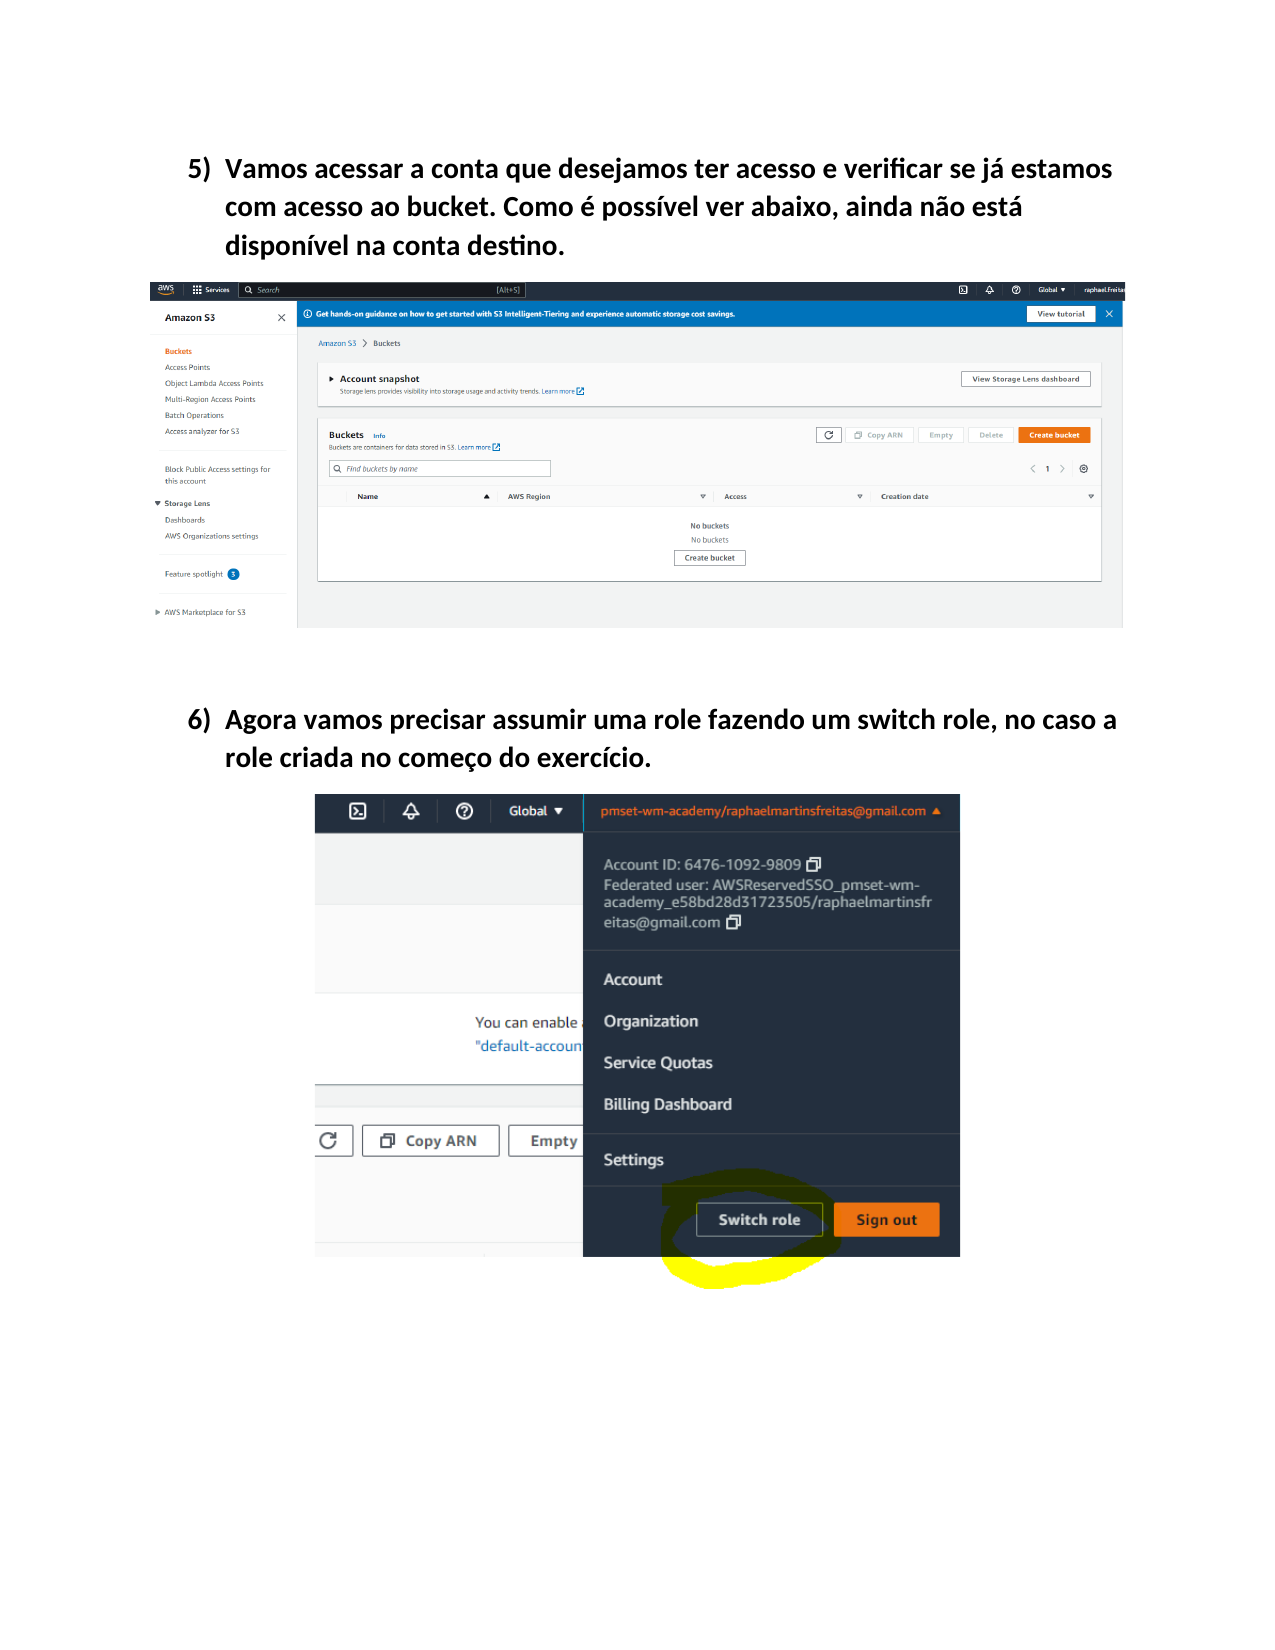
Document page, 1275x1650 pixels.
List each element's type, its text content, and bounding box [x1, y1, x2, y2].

list Vamos acessar a conta que desejamos ter acesso e verificar se já estamos com acesso ao bucket. Como é possível ver abaixo, ainda não está disponível na conta destino. [187, 150, 1125, 262]
picture [150, 282, 1125, 628]
list Agora vamos precisar assumir uma role fazendo um switch role, no caso a role criada no começo do exercício. [187, 701, 1125, 775]
picture [314, 794, 961, 1289]
